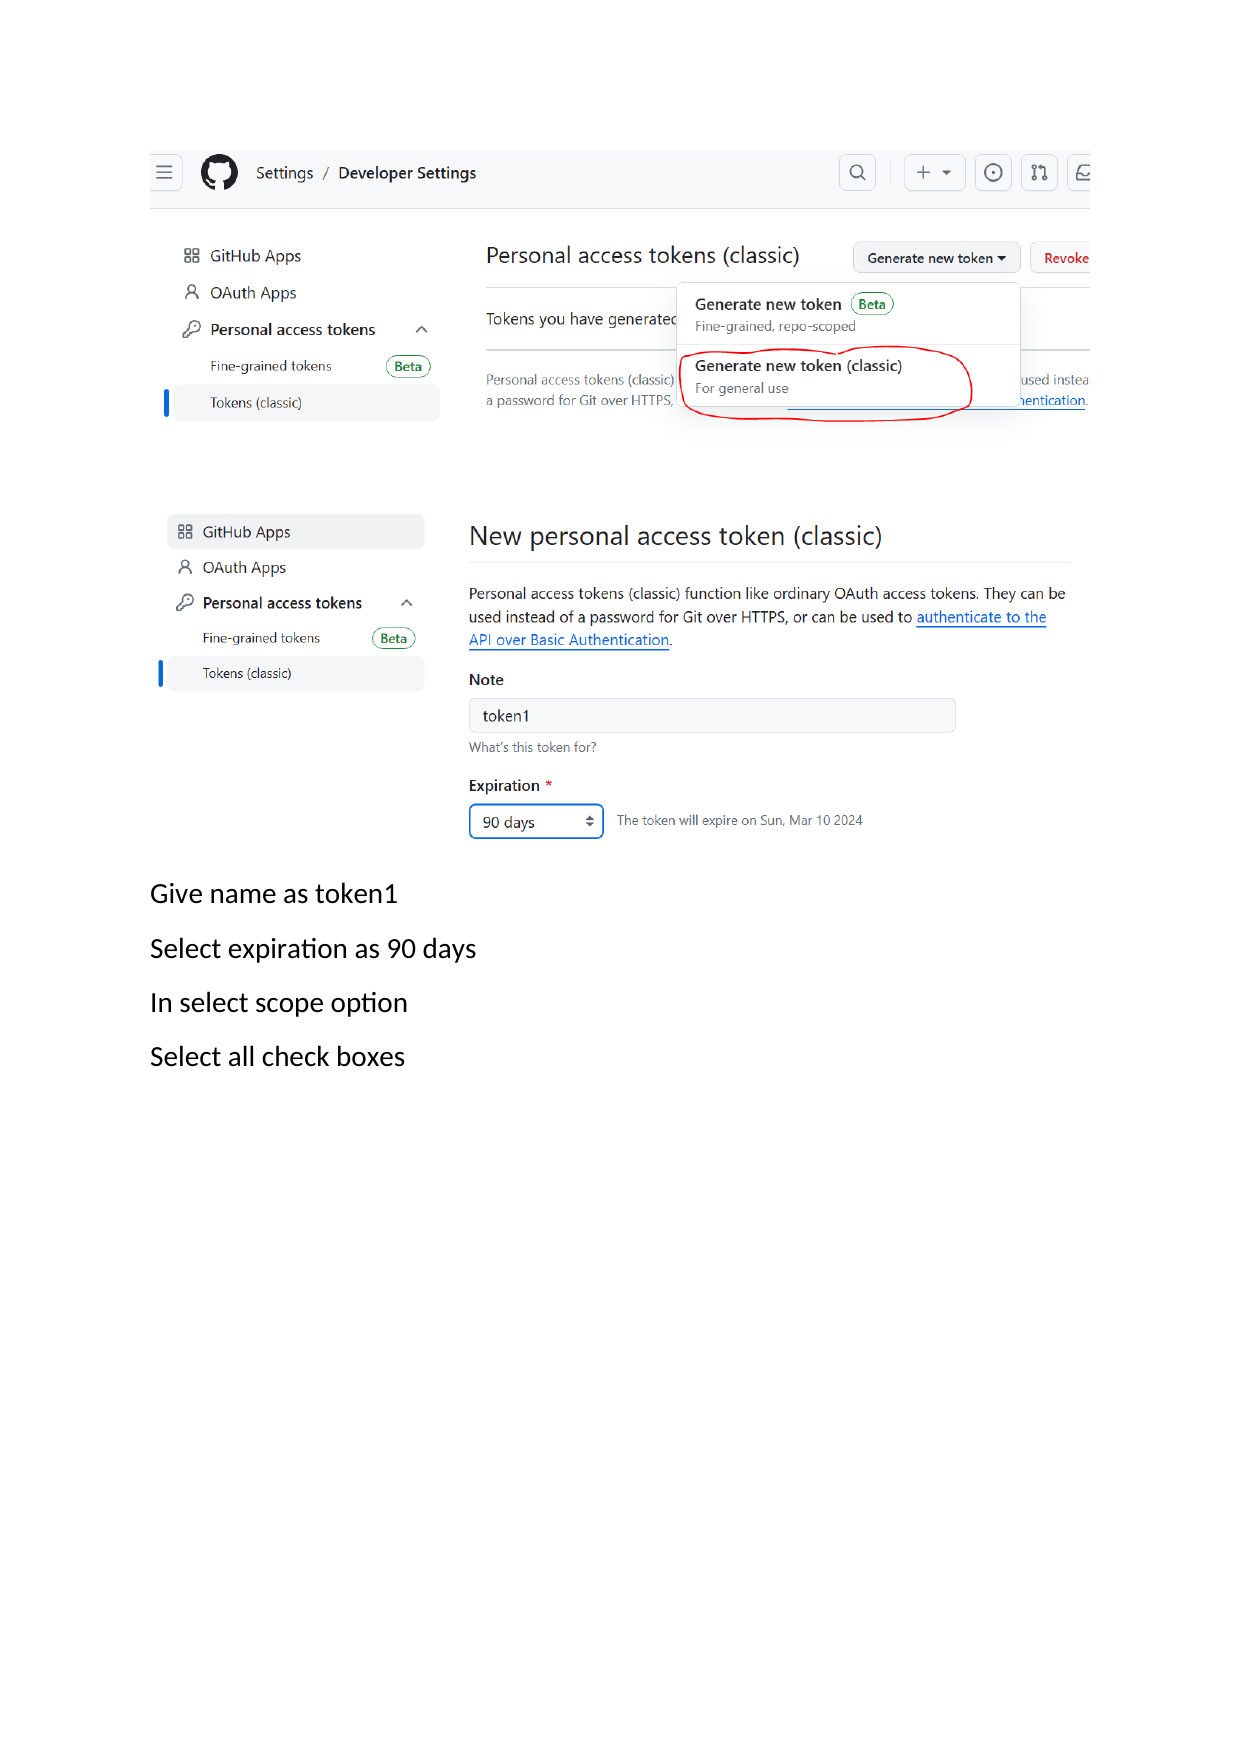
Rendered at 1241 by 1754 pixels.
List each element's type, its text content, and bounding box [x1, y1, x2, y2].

text Select expiration as 90 days [150, 930, 1090, 965]
text Select all check boxes [150, 1038, 1090, 1074]
text In select scope option [150, 984, 1090, 1020]
picture [150, 150, 1091, 477]
picture [150, 495, 1091, 857]
text Give name as token1 [150, 875, 1090, 911]
